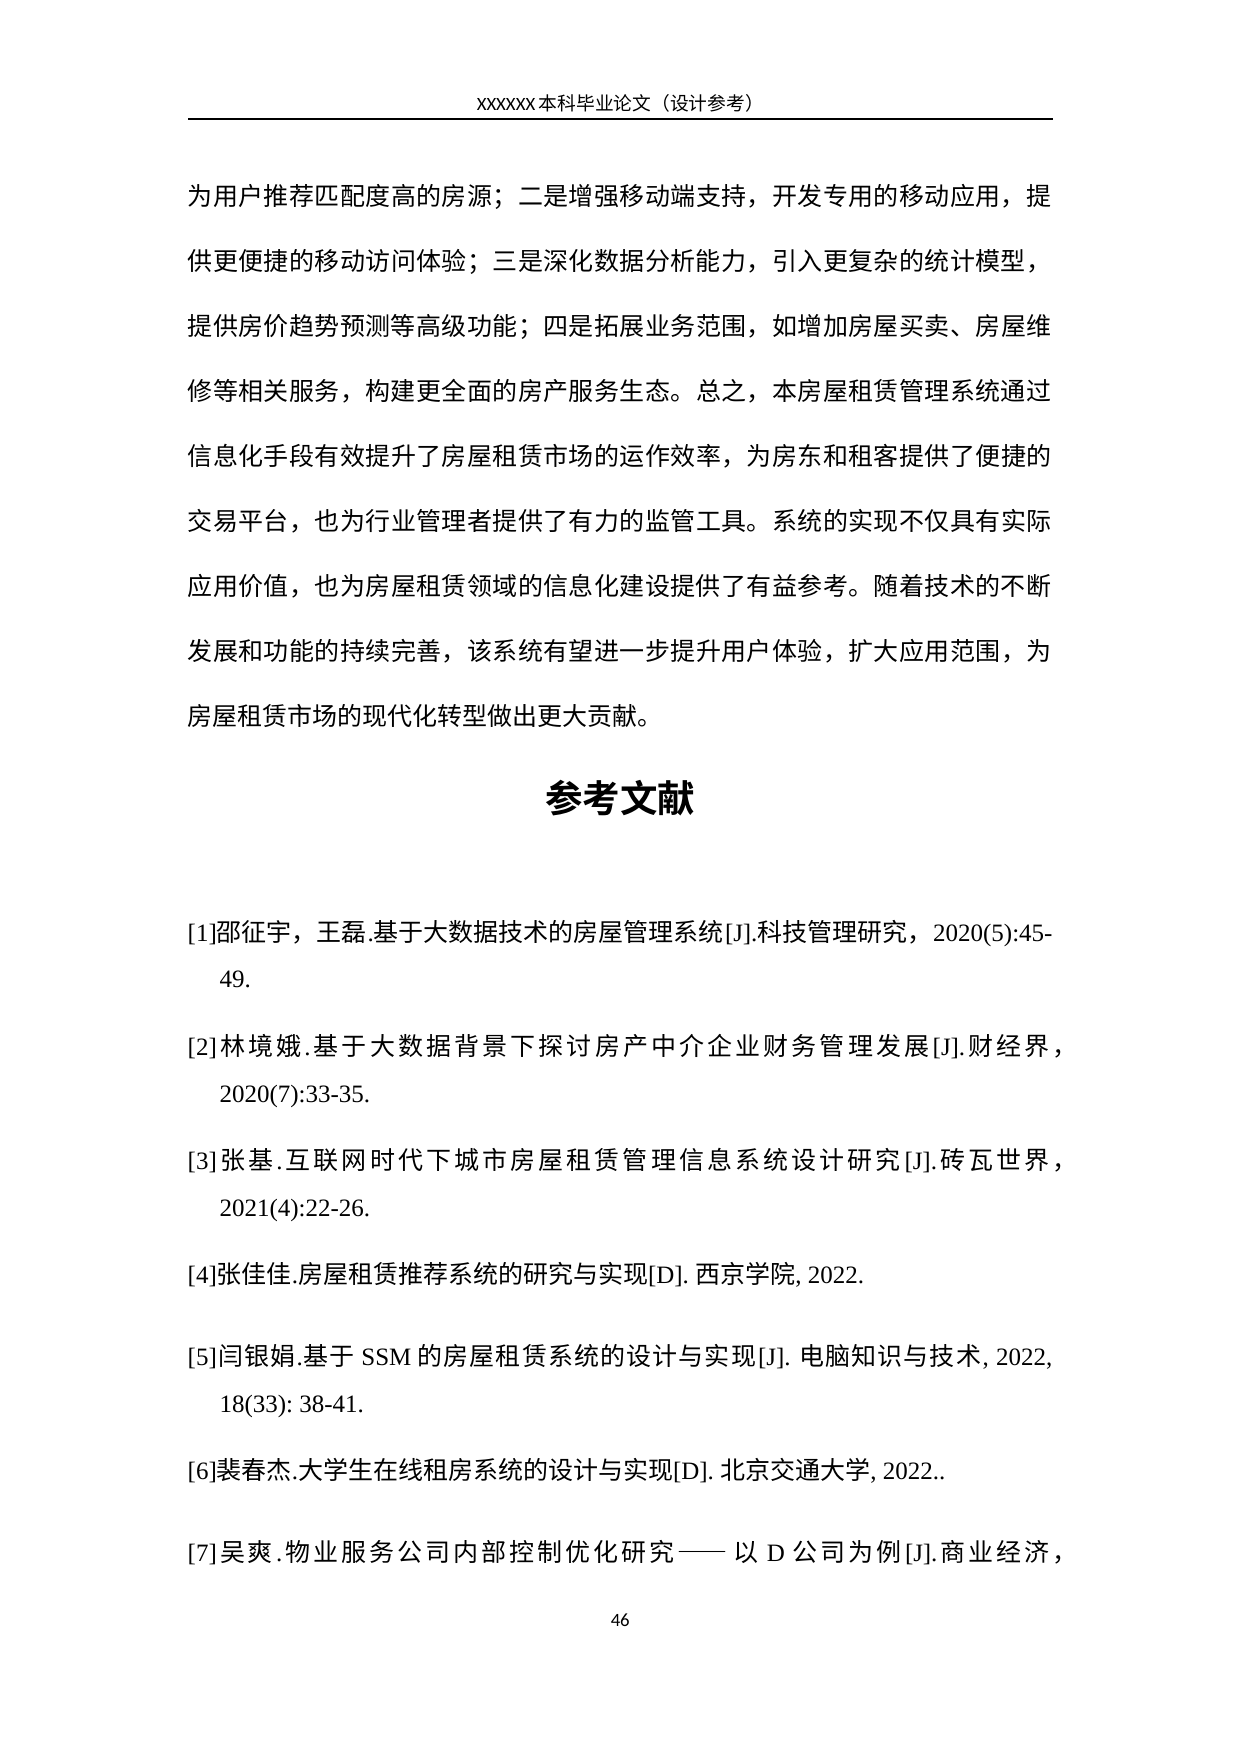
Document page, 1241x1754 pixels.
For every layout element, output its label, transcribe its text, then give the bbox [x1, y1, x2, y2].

text [2]林境娥.基于大数据背景下探讨房产中介企业财务管理发展[J].财经界，2020(7):33-35. [187, 1012, 1053, 1109]
text [6]裴春杰.大学生在线租房系统的设计与实现[D]. 北京交通大学, 2022.. [187, 1436, 1053, 1501]
text [4]张佳佳.房屋租赁推荐系统的研究与实现[D]. 西京学院, 2022. [187, 1240, 1053, 1305]
text [3]张基.互联网时代下城市房屋租赁管理信息系统设计研究[J].砖瓦世界，2021(4):22-26. [187, 1126, 1053, 1223]
text [5]闫银娟.基于SSM的房屋租赁系统的设计与实现[J]. 电脑知识与技术, 2022, 18(33): 38-41. [187, 1322, 1053, 1419]
subtitle 参考文献 [187, 763, 1053, 828]
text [187, 162, 1053, 747]
text [1]邵征宇，王磊.基于大数据技术的房屋管理系统[J].科技管理研究，2020(5):45-49. [187, 898, 1053, 995]
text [187, 1518, 1053, 1583]
